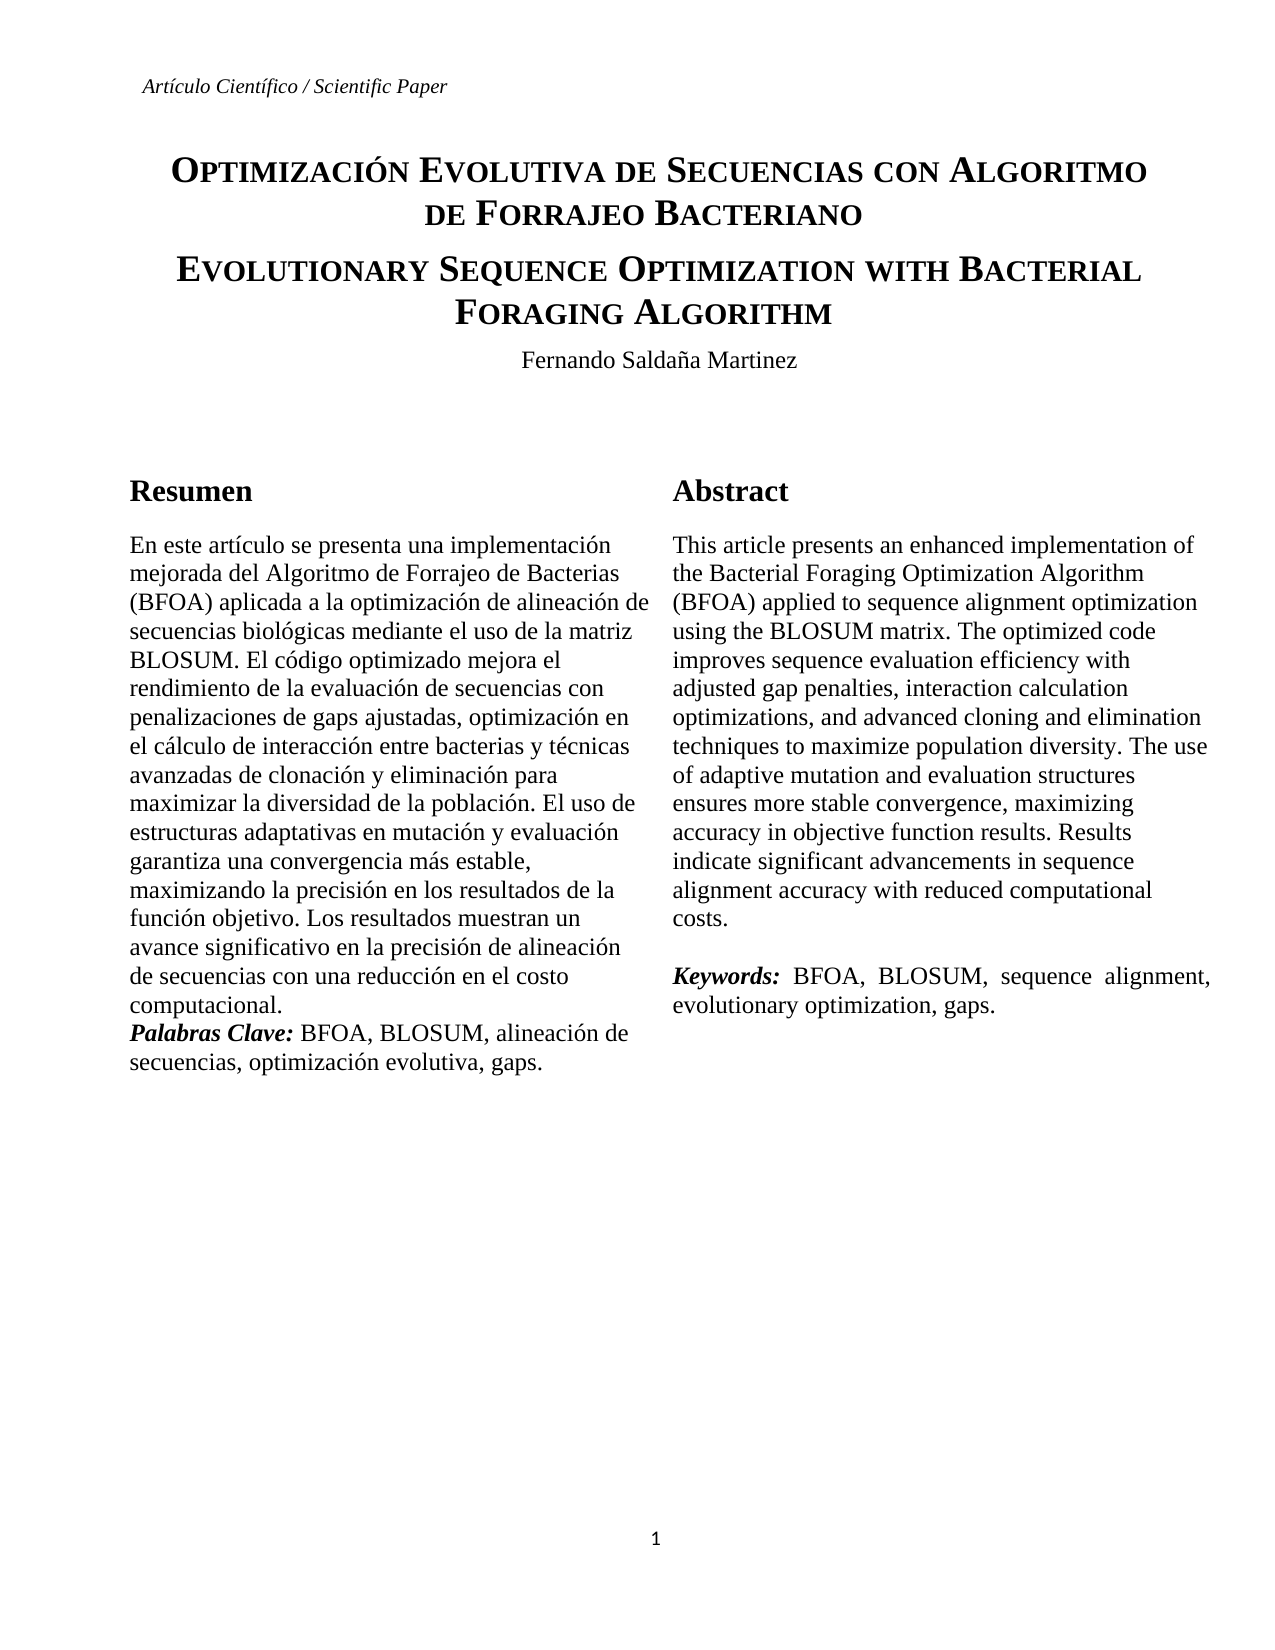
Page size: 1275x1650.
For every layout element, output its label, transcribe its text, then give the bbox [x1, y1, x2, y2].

table_header Abstract [661, 473, 1222, 530]
text Evolutionary Sequence Optimization with Bacterial Foraging Algorithm [118, 246, 1169, 333]
text Fernando Saldaña Martinez [118, 345, 1169, 374]
table_header Resumen [118, 473, 661, 530]
table_cell En este artículo se presenta una implementación mejorada del Algoritmo de Forrajeo de Bacterias (BFOA) aplicada a la optimización de alineación de secuencias biológicas mediante el uso de la matriz BLOSUM. El código optimizado mejora el rendimiento de la evaluación de secuencias con penalizaciones de gaps ajustadas, optimización en el cálculo de interacción entre bacterias y técnicas avanzadas de clonación y eliminación para maximizar la diversidad de la población. El uso de estructuras adaptativas en mutación y evaluación garantiza una convergencia más estable, maximizando la precisión en los resultados de la función objetivo. Los resultados muestran un avance significativo en la precisión de alineación de secuencias con una reducción en el costo computacional. Palabras Clave: BFOA, BLOSUM, alineación de secuencias, optimización evolutiva, gaps. [118, 530, 661, 1076]
table_cell This article presents an enhanced implementation of the Bacterial Foraging Optimization Algorithm (BFOA) applied to sequence alignment optimization using the BLOSUM matrix. The optimized code improves sequence evaluation efficiency with adjusted gap penalties, interaction calculation optimizations, and advanced cloning and elimination techniques to maximize population diversity. The use of adaptive mutation and evaluation structures ensures more stable convergence, maximizing accuracy in objective function results. Results indicate significant advancements in sequence alignment accuracy with reduced computational costs. Keywords: BFOA, BLOSUM, sequence alignment, evolutionary optimization, gaps. [661, 530, 1222, 1076]
text Optimización Evolutiva de Secuencias con Algoritmo de Forrajeo Bacteriano [118, 148, 1169, 234]
